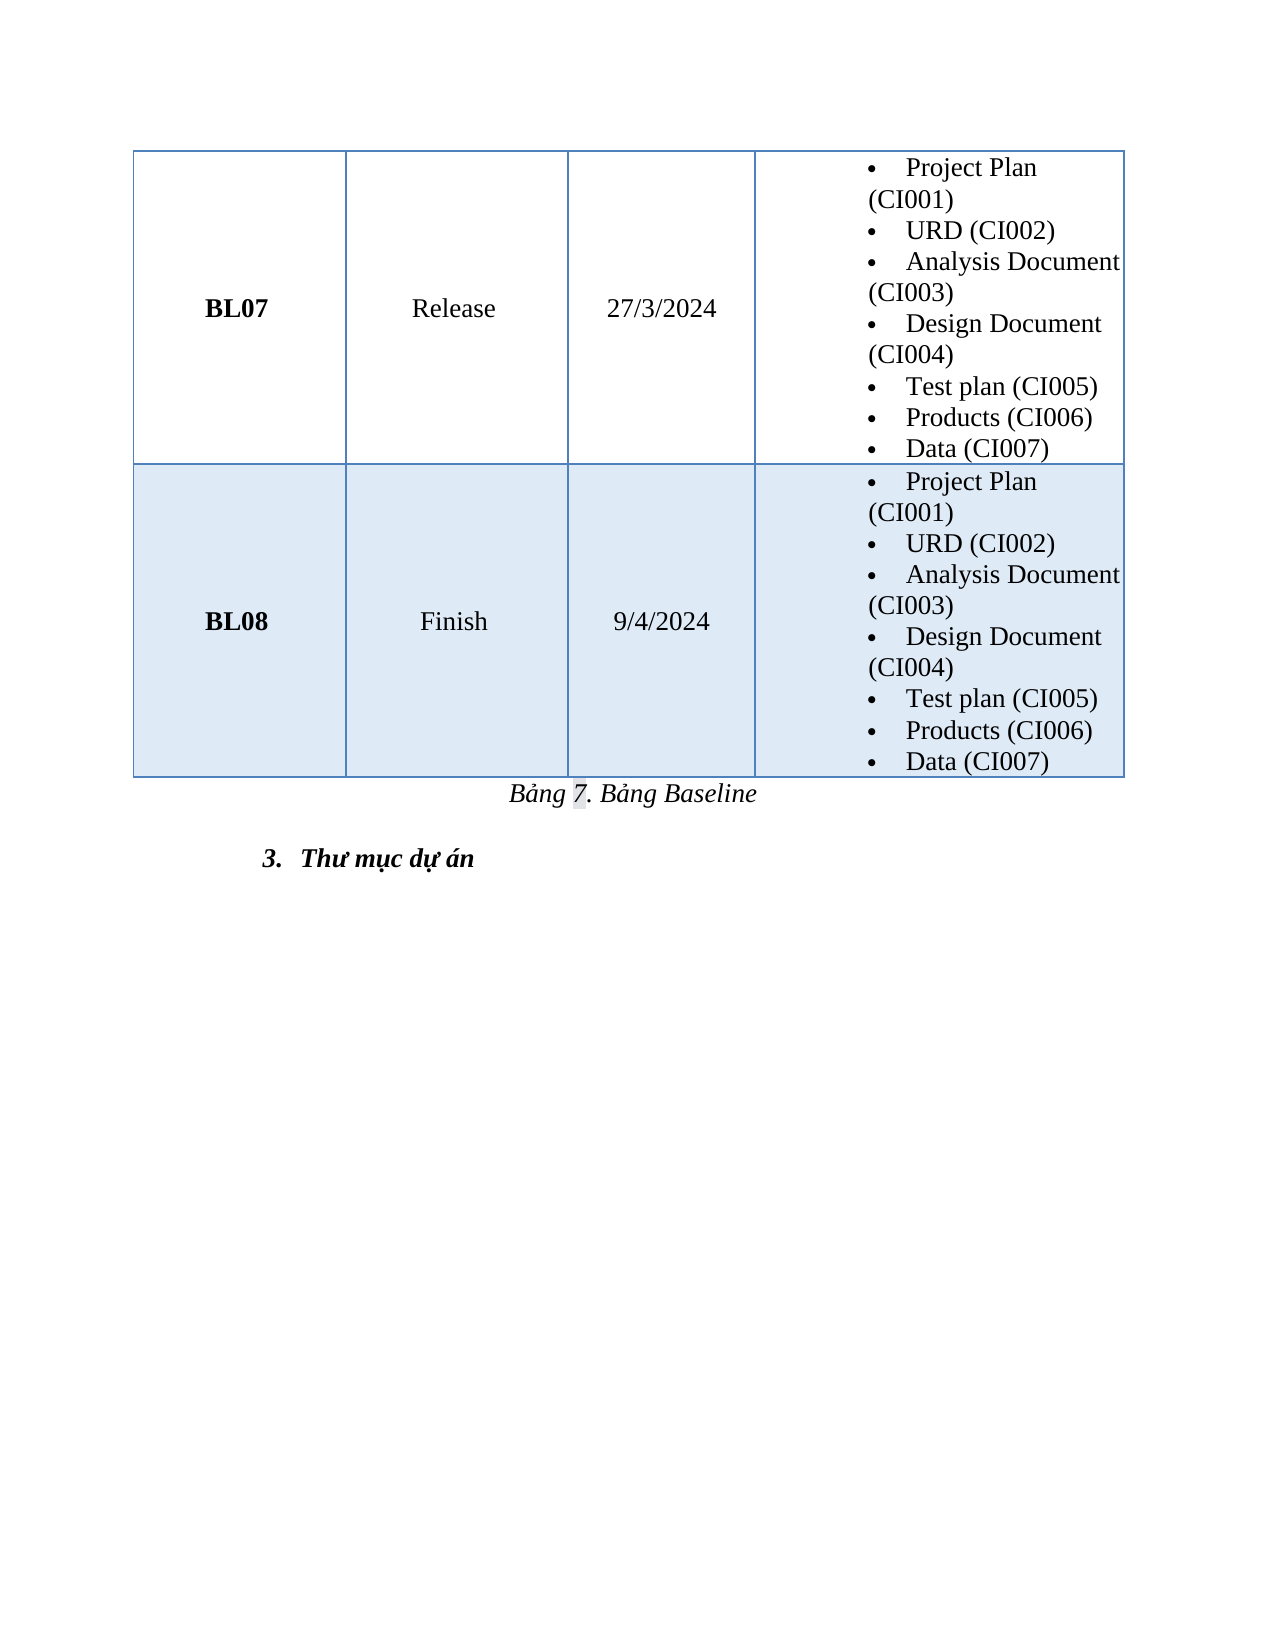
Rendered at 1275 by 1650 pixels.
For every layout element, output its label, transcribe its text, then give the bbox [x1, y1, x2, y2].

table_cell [756, 152, 1123, 463]
table_cell 27/3/2024 [569, 152, 754, 463]
list Thư mục dự án [262, 842, 1125, 873]
text Bảng 7. Bảng Baseline [150, 778, 573, 809]
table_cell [756, 465, 1123, 776]
text Bảng 7. Bảng Baseline [586, 778, 1125, 809]
table_cell 9/4/2024 [569, 465, 754, 776]
table_cell BL07 [134, 152, 345, 463]
table_cell Finish [347, 465, 567, 776]
table_cell Release [347, 152, 567, 463]
table_cell BL08 [134, 465, 345, 776]
